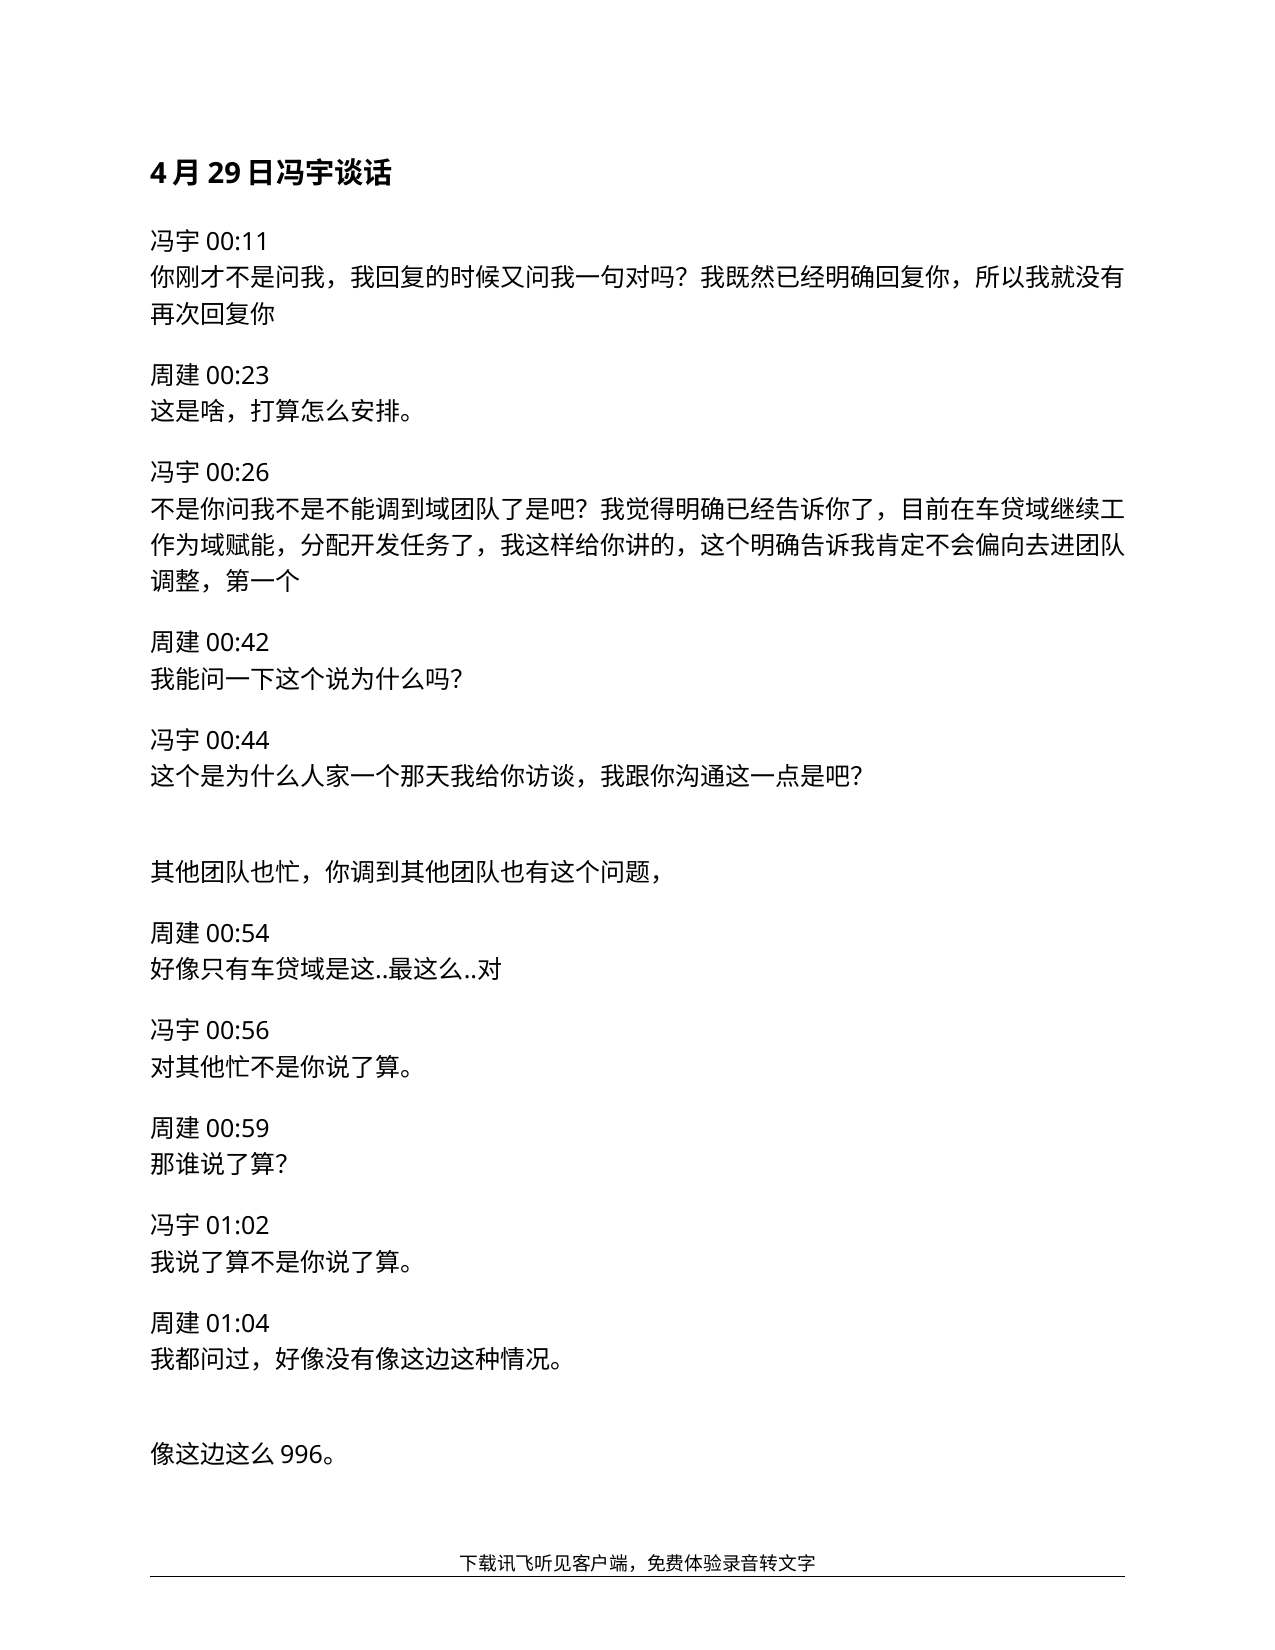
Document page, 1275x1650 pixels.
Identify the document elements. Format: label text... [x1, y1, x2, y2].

text 周建 00:54 好像只有车贷域是这..最这么..对 [150, 913, 1125, 986]
text 周建 00:59 那谁说了算？ [150, 1108, 1125, 1181]
text 像这边这么996。 [150, 1401, 1125, 1471]
text 冯宇 00:26 不是你问我不是不能调到域团队了是吧？我觉得明确已经告诉你了，目前在车贷域继续工作为域赋能，分配开发任务了，我这样给你讲的，这个明确告诉我肯定不会偏向去进团队调整，第一个 [150, 453, 1125, 598]
text 冯宇 00:56 对其他忙不是你说了算。 [150, 1011, 1125, 1083]
text 周建 00:23 这是啥，打算怎么安排。 [150, 355, 1125, 428]
text 冯宇 00:11 你刚才不是问我，我回复的时候又问我一句对吗？我既然已经明确回复你，所以我就没有再次回复你 [150, 222, 1125, 330]
text 周建 01:04 我都问过，好像没有像这边这种情况。 [150, 1303, 1125, 1376]
subtitle 4月29日冯宇谈话 [150, 150, 1125, 192]
text 其他团队也忙，你调到其他团队也有这个问题， [150, 818, 1125, 888]
text 周建 00:42 我能问一下这个说为什么吗？ [150, 623, 1125, 695]
text 冯宇 00:44 这个是为什么人家一个那天我给你访谈，我跟你沟通这一点是吧？ [150, 720, 1125, 793]
text 冯宇 01:02 我说了算不是你说了算。 [150, 1206, 1125, 1278]
